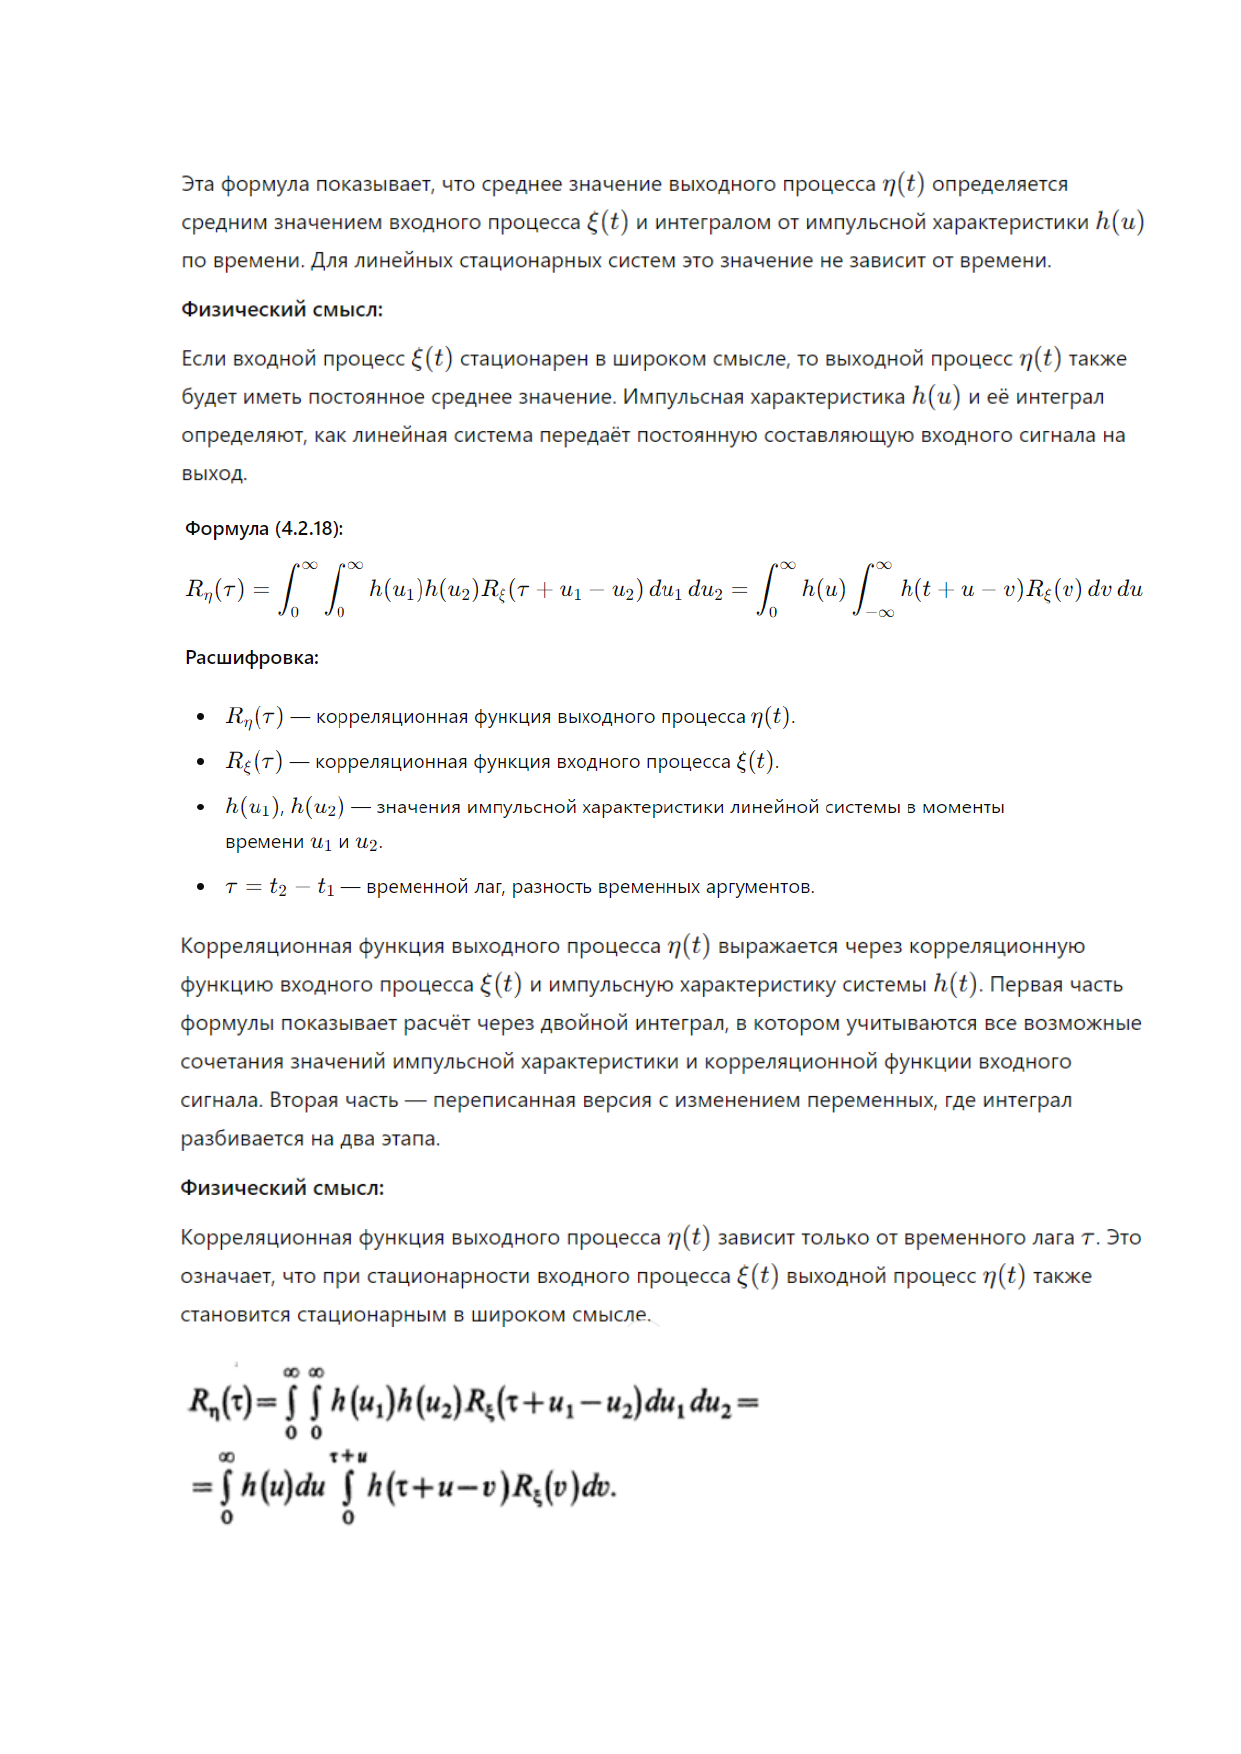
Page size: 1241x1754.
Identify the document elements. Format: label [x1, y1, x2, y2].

picture [177, 931, 1152, 1327]
picture [177, 1348, 767, 1535]
picture [177, 168, 1152, 490]
picture [177, 511, 1152, 905]
